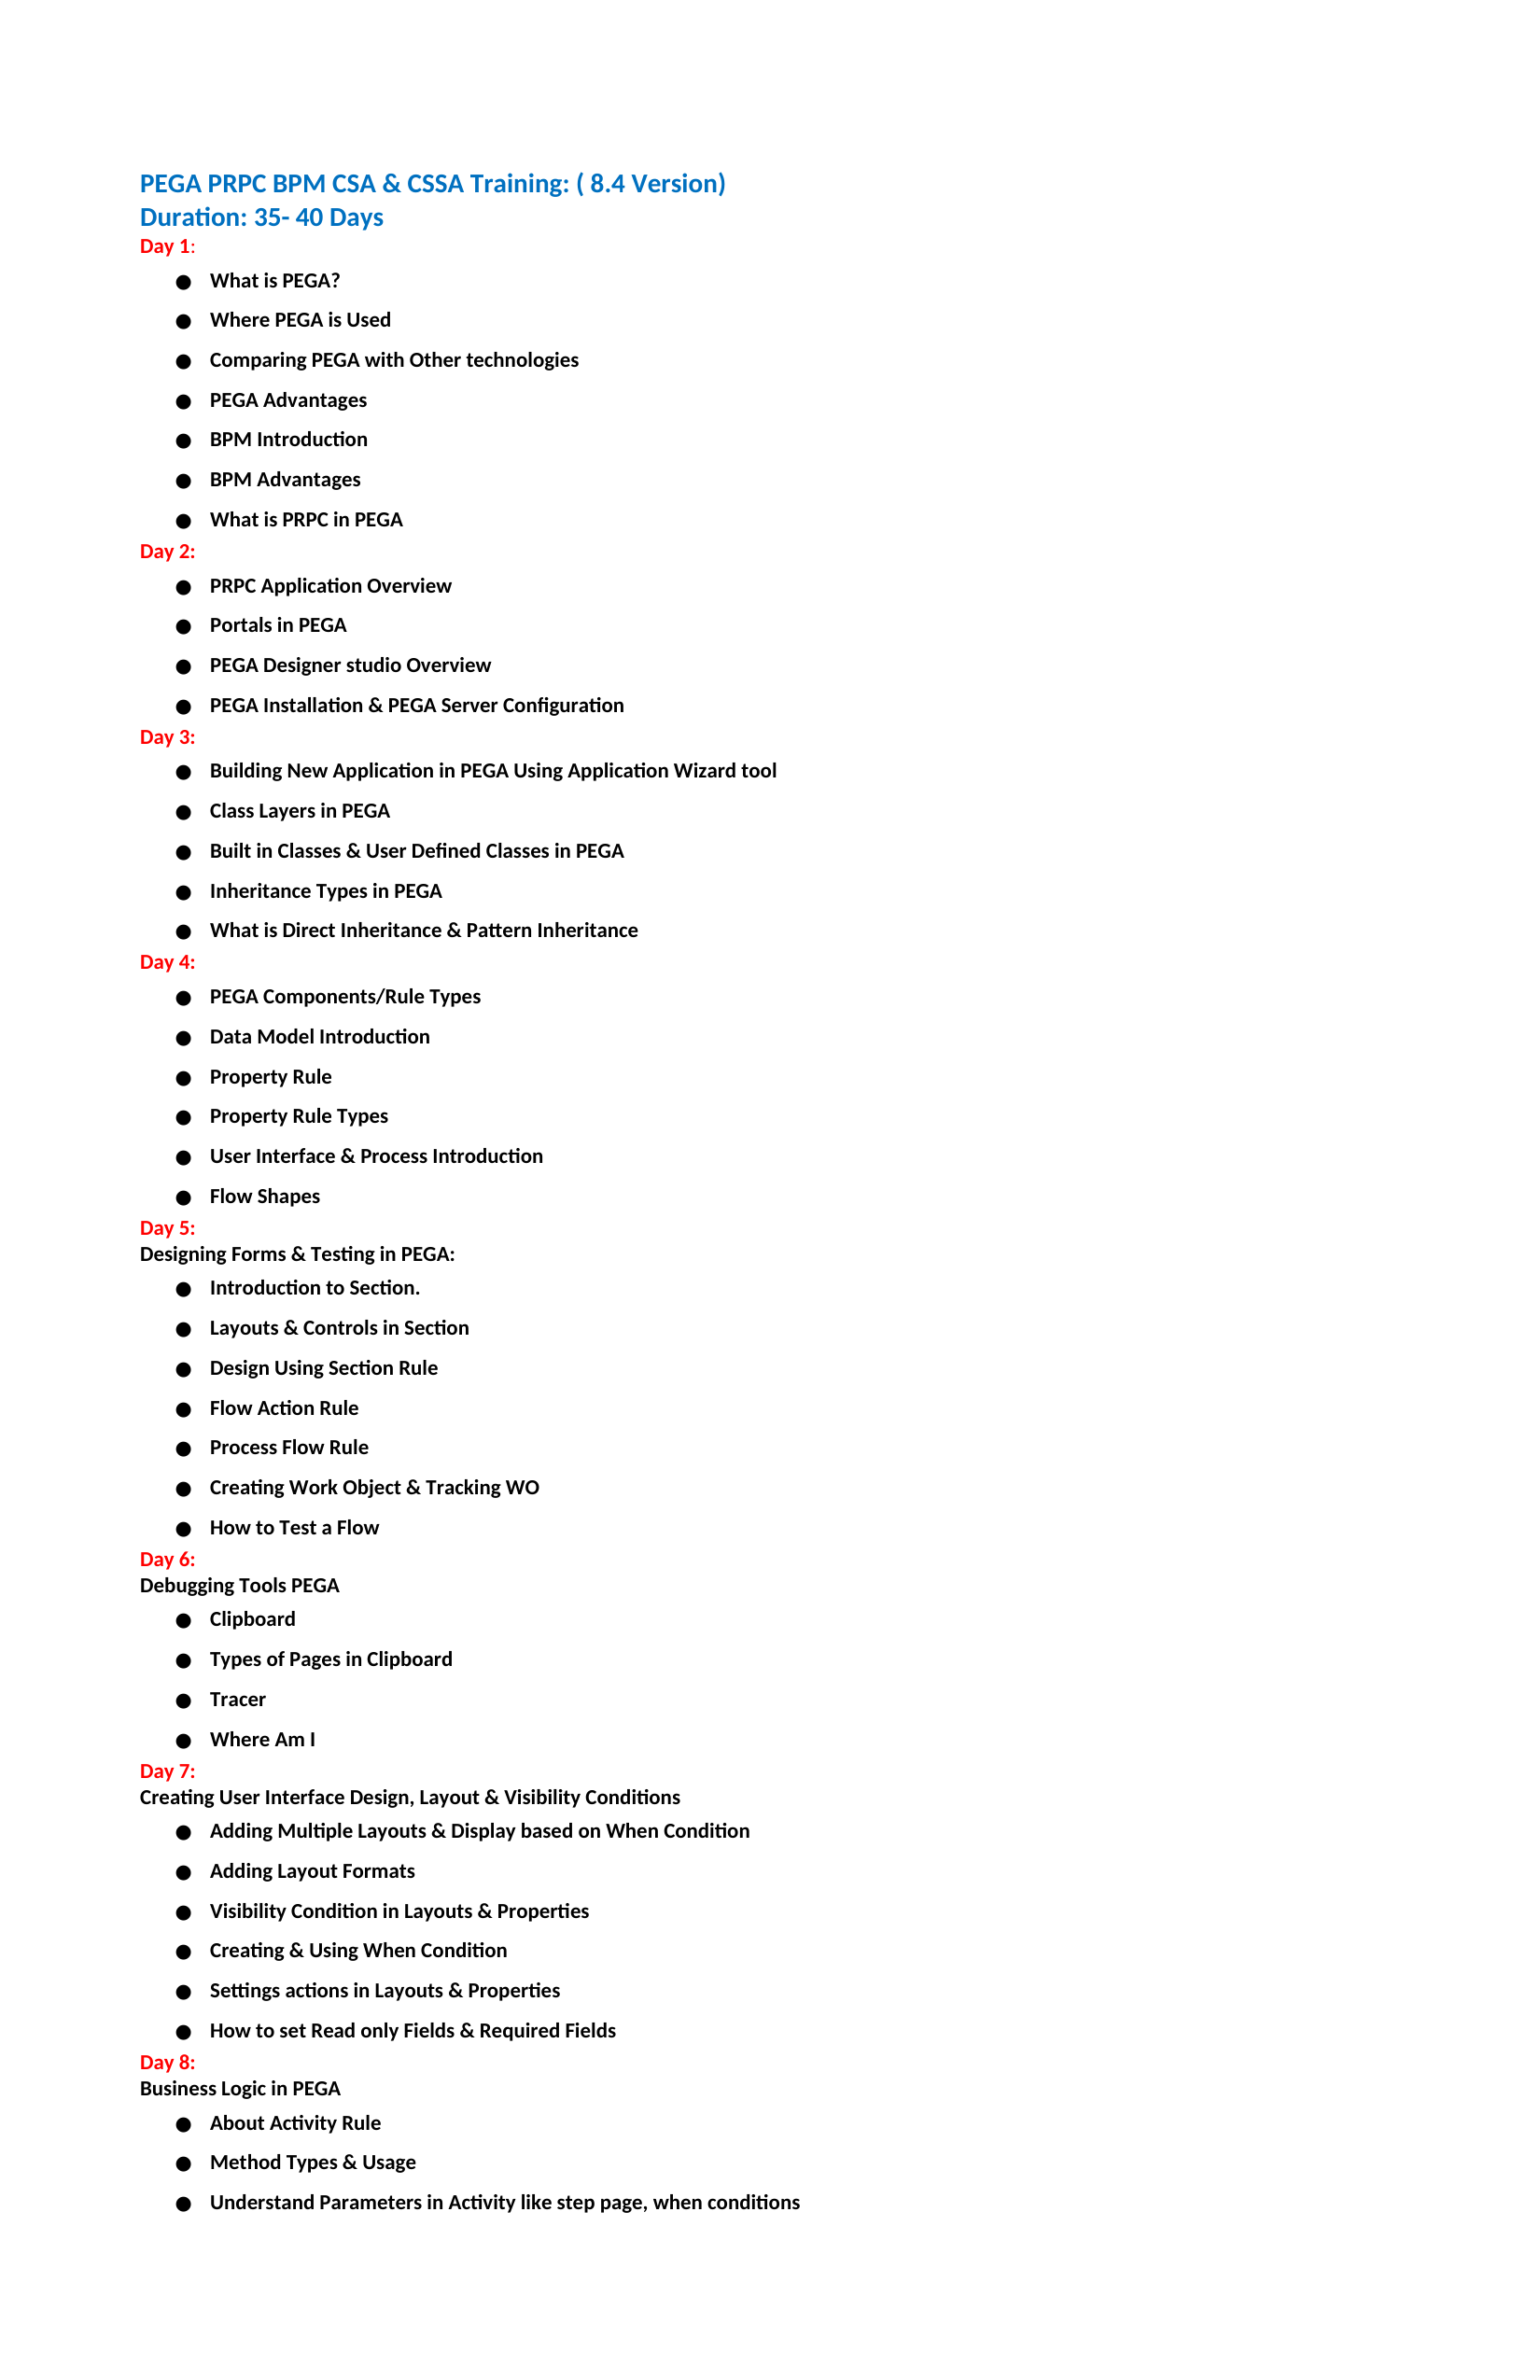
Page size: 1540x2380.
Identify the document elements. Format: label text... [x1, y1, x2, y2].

list Class Layers in PEGA [175, 790, 1400, 829]
list Visibility Condition in Layouts & Properties [175, 1889, 1400, 1929]
list PEGA Advantages [175, 378, 1400, 418]
list Layouts & Controls in Section [175, 1307, 1400, 1346]
list What is PEGA? [175, 259, 1400, 299]
list Tracer [175, 1677, 1400, 1717]
list BPM Advantages [175, 458, 1400, 497]
list Adding Layout Formats [175, 1850, 1400, 1889]
text Designing Forms & Testing in PEGA: [140, 1240, 1400, 1267]
list How to Test a Flow [175, 1505, 1400, 1546]
list Process Flow Rule [175, 1426, 1400, 1466]
text Day 4: [140, 949, 1400, 975]
list PEGA Installation & PEGA Server Configuration [175, 683, 1400, 723]
list Built in Classes & User Defined Classes in PEGA [175, 829, 1400, 869]
text Debugging Tools PEGA [140, 1572, 1400, 1598]
text PEGA PRPC BPM CSA & CSSA Training: ( 8.4 Version) [140, 166, 1400, 200]
list PEGA Designer studio Overview [175, 644, 1400, 683]
text Creating User Interface Design, Layout & Visibility Conditions [140, 1784, 1400, 1810]
text Day 7: [140, 1757, 1400, 1784]
text Duration: 35- 40 Days [140, 200, 1400, 232]
list Building New Application in PEGA Using Application Wizard tool [175, 749, 1400, 790]
list Where Am I [175, 1717, 1400, 1757]
list Portals in PEGA [175, 604, 1400, 644]
list Where PEGA is Used [175, 299, 1400, 339]
list Understand Parameters in Activity like step page, when conditions [175, 2181, 1400, 2220]
list Design Using Section Rule [175, 1346, 1400, 1386]
text Day 8: [140, 2049, 1400, 2075]
text Business Logic in PEGA [140, 2075, 1400, 2101]
list Introduction to Section. [175, 1267, 1400, 1307]
text Day 2: [140, 538, 1400, 564]
list PRPC Application Overview [175, 564, 1400, 604]
list How to set Read only Fields & Required Fields [175, 2009, 1400, 2049]
list Creating & Using When Condition [175, 1929, 1400, 1969]
list Flow Shapes [175, 1174, 1400, 1214]
list Flow Action Rule [175, 1386, 1400, 1426]
list Creating Work Object & Tracking WO [175, 1466, 1400, 1505]
text Day 3: [140, 723, 1400, 749]
text Day 6: [140, 1546, 1400, 1572]
list Method Types & Usage [175, 2141, 1400, 2181]
list What is Direct Inheritance & Pattern Inheritance [175, 909, 1400, 949]
text Day 5: [140, 1214, 1400, 1240]
list BPM Introduction [175, 418, 1400, 458]
list User Interface & Process Introduction [175, 1135, 1400, 1174]
list What is PRPC in PEGA [175, 497, 1400, 538]
list Adding Multiple Layouts & Display based on When Condition [175, 1810, 1400, 1850]
list Comparing PEGA with Other technologies [175, 339, 1400, 378]
list Clipboard [175, 1598, 1400, 1638]
list Property Rule Types [175, 1095, 1400, 1135]
list Data Model Introduction [175, 1015, 1400, 1055]
text Day 1: [140, 232, 1400, 259]
list Property Rule [175, 1055, 1400, 1095]
list PEGA Components/Rule Types [175, 975, 1400, 1015]
list Inheritance Types in PEGA [175, 869, 1400, 909]
list Settings actions in Layouts & Properties [175, 1969, 1400, 2009]
list Types of Pages in Clipboard [175, 1638, 1400, 1677]
list About Activity Rule [175, 2101, 1400, 2141]
